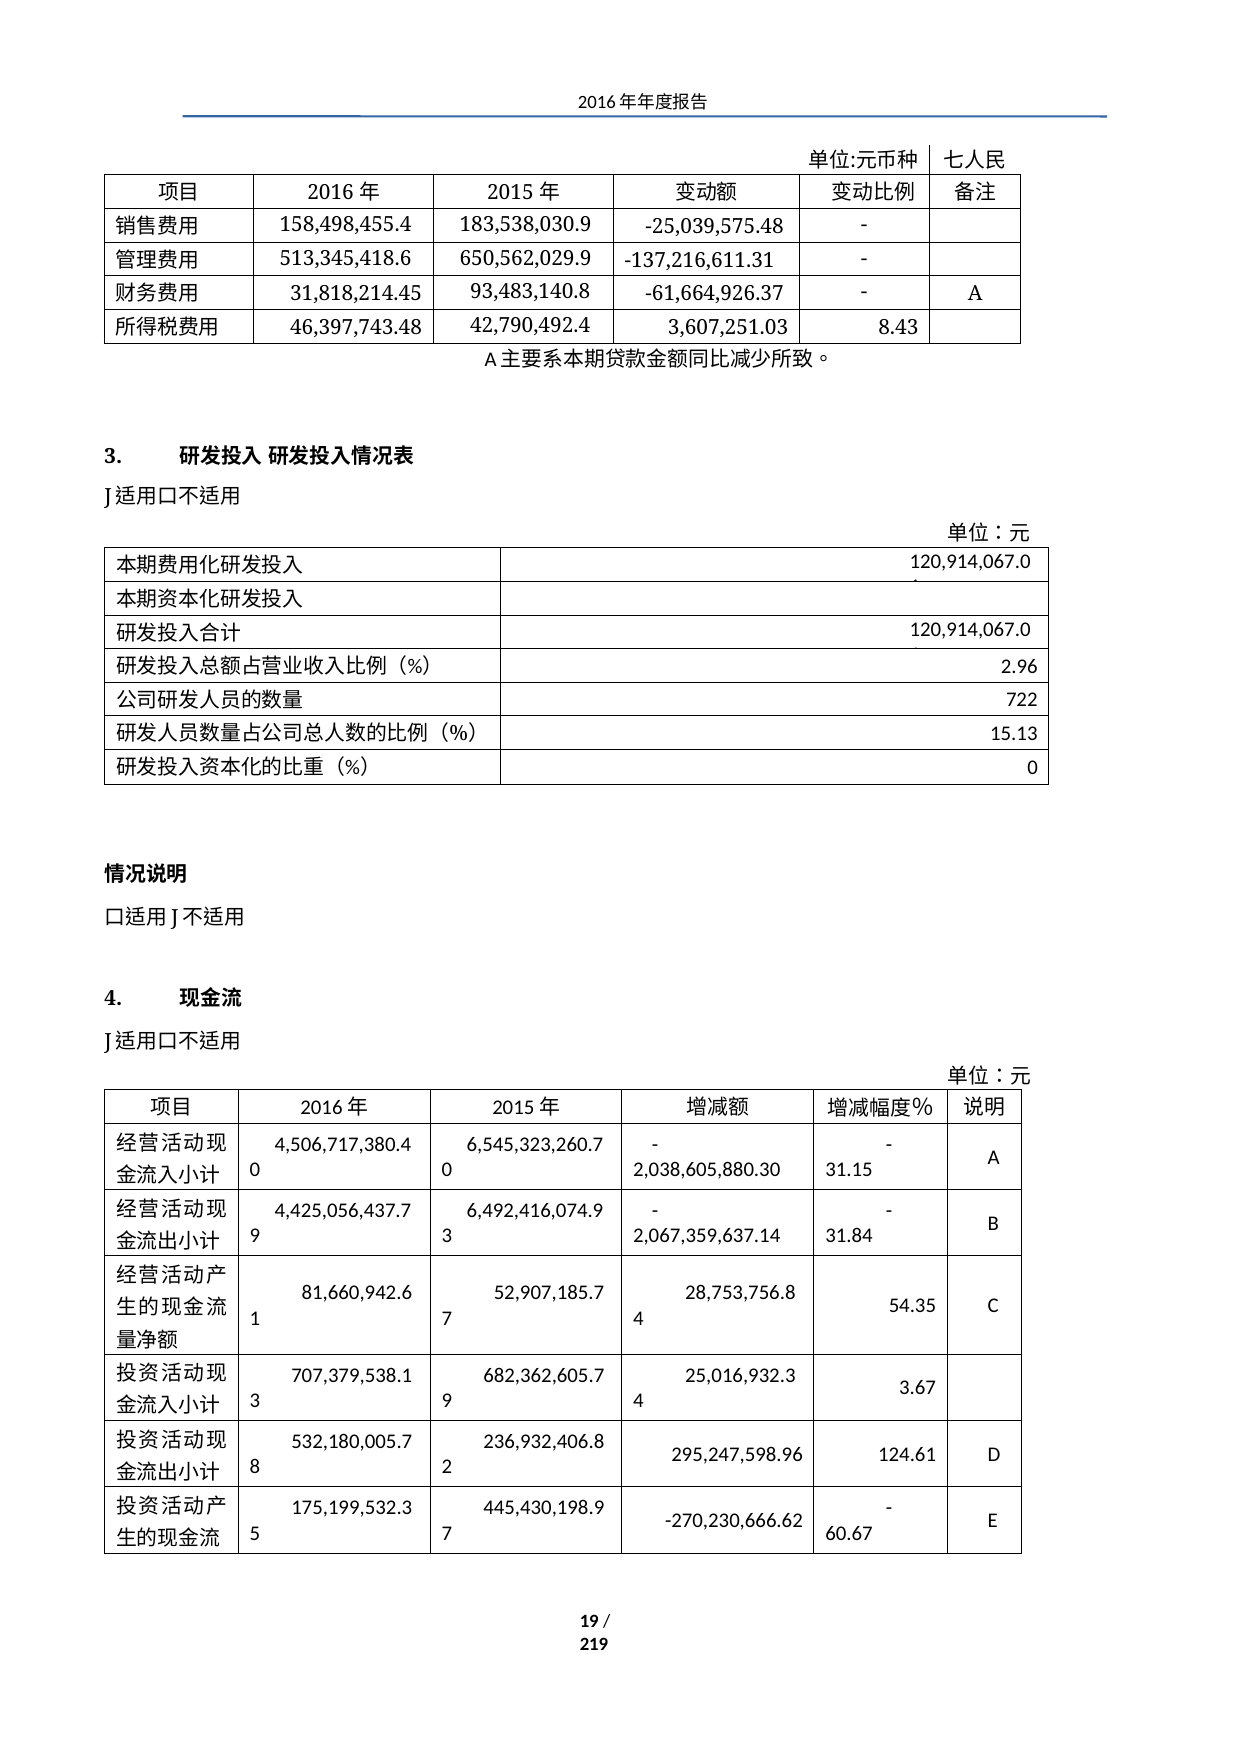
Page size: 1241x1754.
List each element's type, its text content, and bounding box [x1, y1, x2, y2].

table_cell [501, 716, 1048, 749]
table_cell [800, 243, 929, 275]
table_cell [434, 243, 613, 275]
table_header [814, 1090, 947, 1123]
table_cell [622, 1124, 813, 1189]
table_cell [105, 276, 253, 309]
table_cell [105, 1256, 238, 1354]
table_header 单位:元币种 [104, 145, 929, 174]
text J适用口不适用 [104, 1026, 1214, 1054]
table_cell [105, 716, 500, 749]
list 现金流 [104, 983, 1214, 1011]
text 单位：元 [948, 1061, 1214, 1089]
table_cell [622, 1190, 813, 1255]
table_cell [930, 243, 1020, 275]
text J适用口不适用 [104, 472, 1214, 512]
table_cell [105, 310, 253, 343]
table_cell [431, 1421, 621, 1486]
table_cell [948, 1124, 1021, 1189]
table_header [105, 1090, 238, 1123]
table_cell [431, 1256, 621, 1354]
text 情况说明 [104, 859, 1214, 888]
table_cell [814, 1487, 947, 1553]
table_cell 183,538,030.97 [434, 209, 613, 242]
table_cell 变动额 [614, 175, 799, 208]
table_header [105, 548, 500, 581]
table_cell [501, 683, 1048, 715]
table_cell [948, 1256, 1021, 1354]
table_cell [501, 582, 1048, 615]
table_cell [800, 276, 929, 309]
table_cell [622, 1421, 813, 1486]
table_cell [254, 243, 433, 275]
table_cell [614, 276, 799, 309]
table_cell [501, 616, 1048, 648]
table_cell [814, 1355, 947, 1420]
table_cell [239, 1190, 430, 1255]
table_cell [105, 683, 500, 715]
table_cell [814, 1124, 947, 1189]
text A主要系本期贷款金额同比减少所致。 [104, 344, 1214, 373]
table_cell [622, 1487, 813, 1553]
list 研发投入 研发投入情况表 [104, 431, 1214, 472]
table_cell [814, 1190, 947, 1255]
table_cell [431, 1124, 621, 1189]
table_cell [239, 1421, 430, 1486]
table_cell 2016 年 [254, 175, 433, 208]
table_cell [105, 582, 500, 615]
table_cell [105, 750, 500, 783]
table_cell -13.64 [800, 209, 929, 242]
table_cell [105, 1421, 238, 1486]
table_cell -25,039,575.48 [614, 209, 799, 242]
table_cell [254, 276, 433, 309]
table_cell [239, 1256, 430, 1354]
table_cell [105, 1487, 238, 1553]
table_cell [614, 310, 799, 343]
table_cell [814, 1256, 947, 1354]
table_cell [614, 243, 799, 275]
table_cell 2015 年 [434, 175, 613, 208]
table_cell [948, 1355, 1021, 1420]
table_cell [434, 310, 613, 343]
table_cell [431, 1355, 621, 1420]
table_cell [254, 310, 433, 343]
table_cell 变动比例 [800, 175, 929, 208]
table_cell [930, 209, 1020, 242]
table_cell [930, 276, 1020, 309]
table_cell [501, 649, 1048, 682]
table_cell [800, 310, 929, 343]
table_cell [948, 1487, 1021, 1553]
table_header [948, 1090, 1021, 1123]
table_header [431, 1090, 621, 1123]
table_header 七人民币 [930, 145, 1021, 174]
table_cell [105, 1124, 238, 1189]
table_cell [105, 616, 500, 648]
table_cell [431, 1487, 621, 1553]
text 口适用J不适用 [104, 902, 1214, 931]
text 单位：元 [947, 518, 1214, 547]
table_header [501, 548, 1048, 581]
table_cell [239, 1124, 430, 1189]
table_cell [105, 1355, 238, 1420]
table_cell 备注 [930, 175, 1020, 208]
table_cell 销售费用 [105, 209, 253, 242]
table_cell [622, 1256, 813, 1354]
table_cell 项目 [105, 175, 253, 208]
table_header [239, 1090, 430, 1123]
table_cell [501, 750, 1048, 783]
table_cell 158,498,455.49 [254, 209, 433, 242]
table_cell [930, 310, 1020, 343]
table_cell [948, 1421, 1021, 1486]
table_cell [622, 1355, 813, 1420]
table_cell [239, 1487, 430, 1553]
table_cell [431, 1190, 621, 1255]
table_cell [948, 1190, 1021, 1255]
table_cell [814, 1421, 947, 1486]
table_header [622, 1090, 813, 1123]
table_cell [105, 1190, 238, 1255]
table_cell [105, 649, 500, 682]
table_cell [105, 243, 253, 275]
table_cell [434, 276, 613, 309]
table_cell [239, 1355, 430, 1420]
